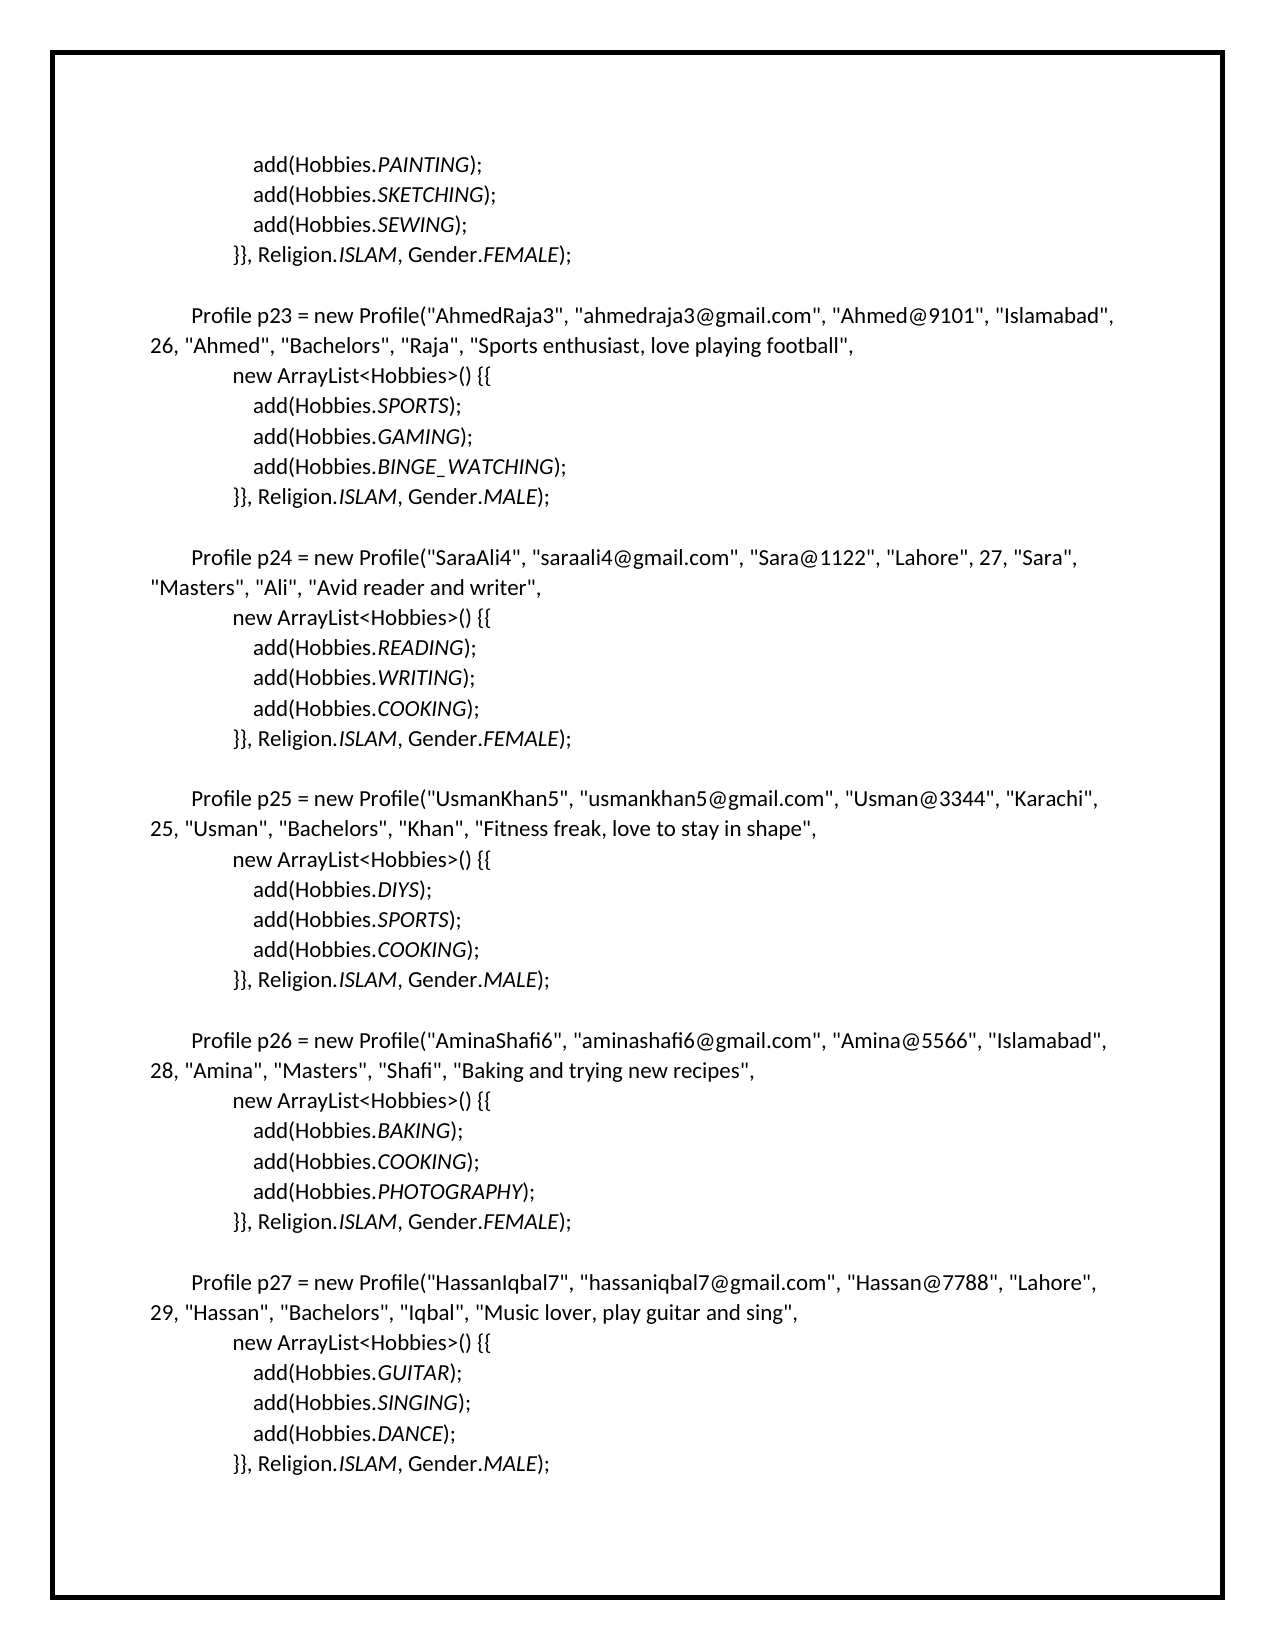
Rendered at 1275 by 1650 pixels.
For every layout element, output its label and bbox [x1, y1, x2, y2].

text [150, 150, 1125, 1477]
